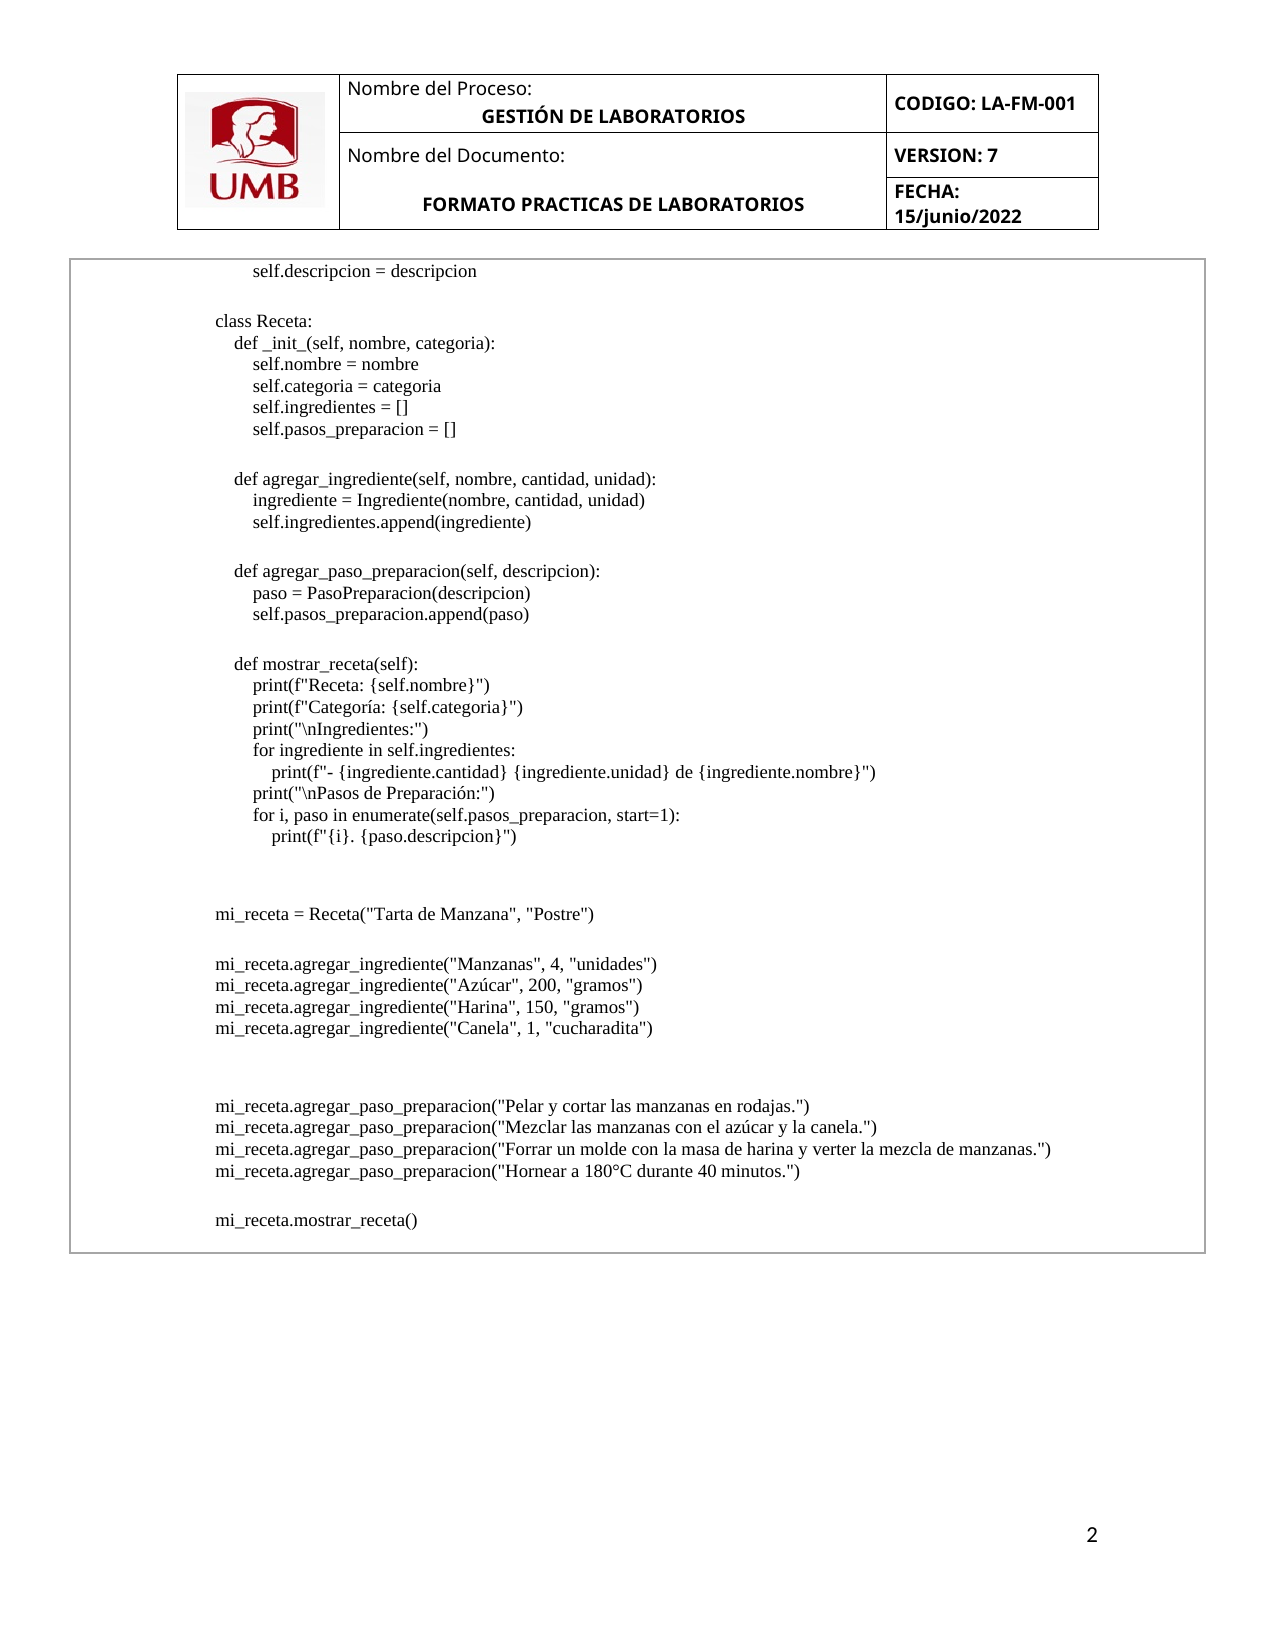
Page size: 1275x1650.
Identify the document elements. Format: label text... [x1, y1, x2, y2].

picture [185, 92, 329, 212]
